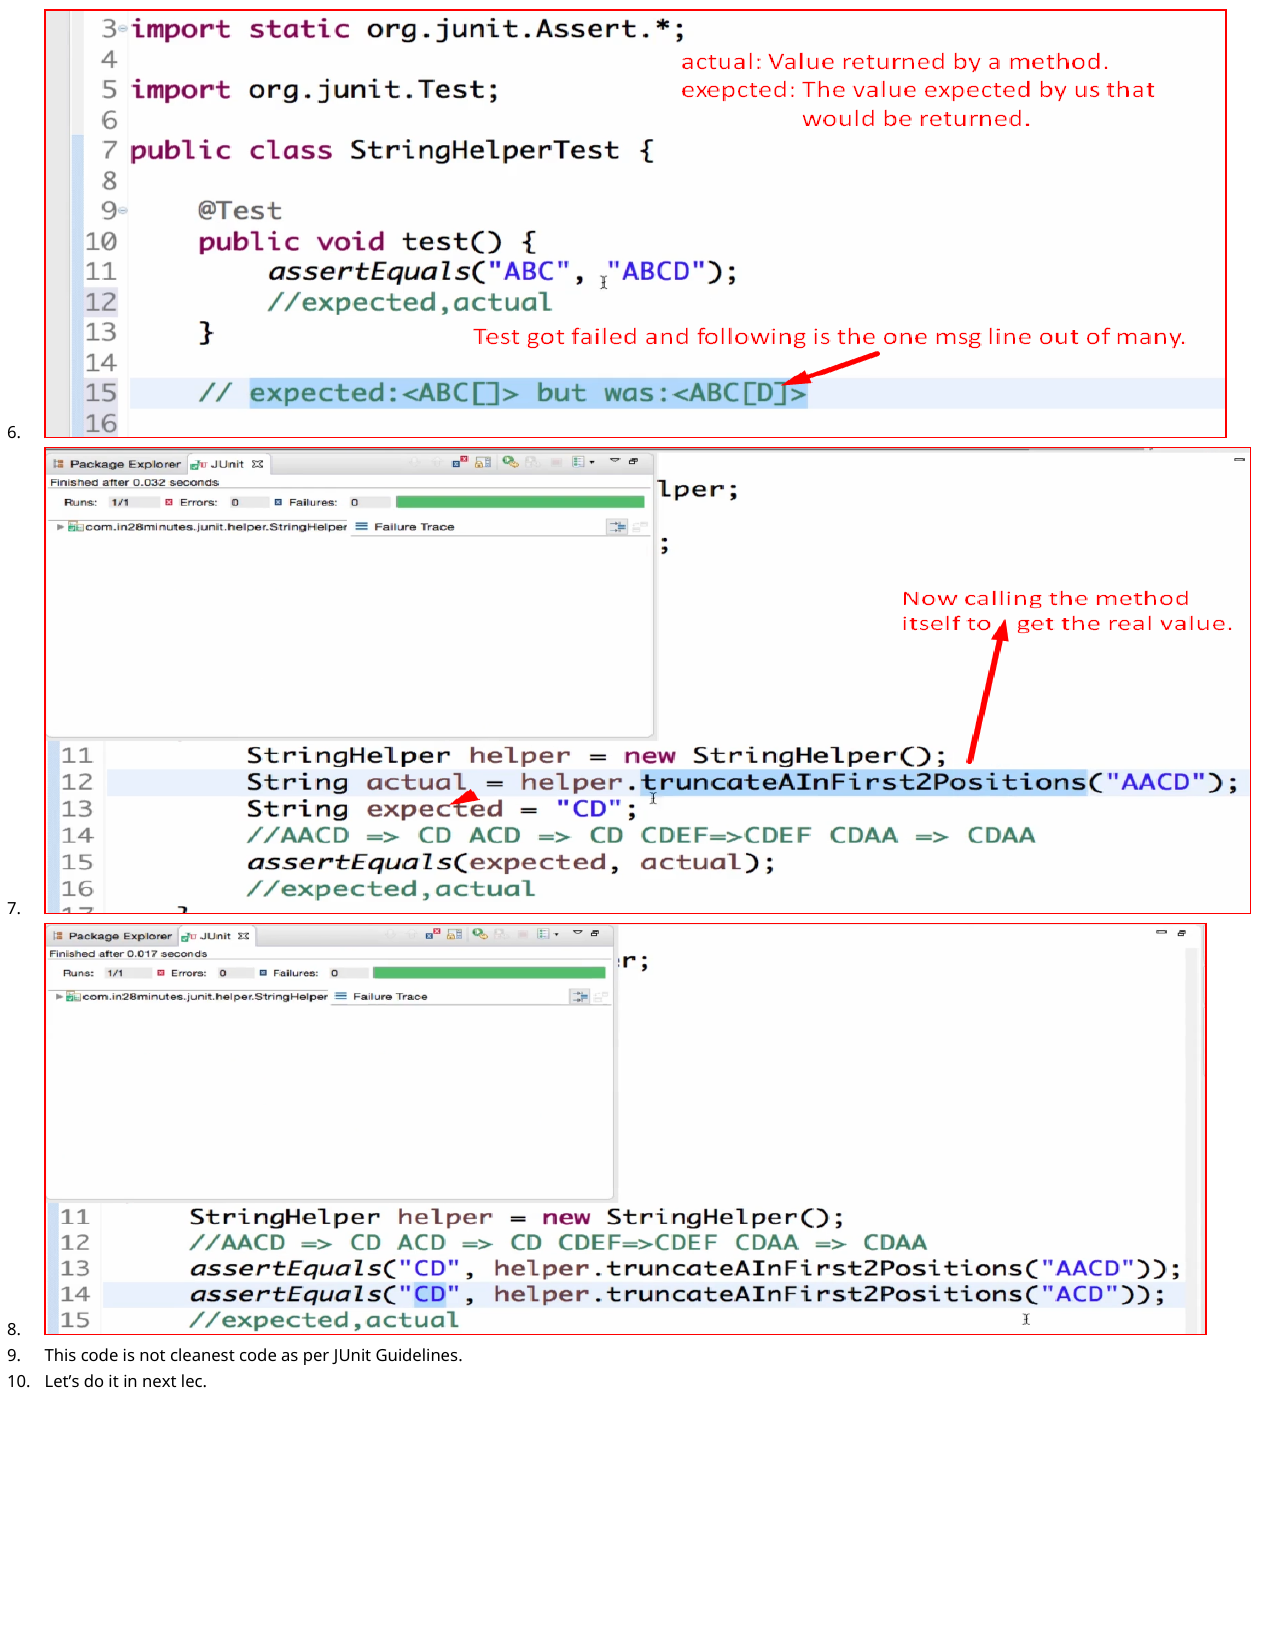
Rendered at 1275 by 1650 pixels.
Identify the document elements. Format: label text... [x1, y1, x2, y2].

list This code is not cleanest code as per JUnit Guidelines. [7, 1344, 1255, 1366]
picture [46, 448, 1250, 913]
picture [46, 11, 1225, 437]
picture [46, 924, 1205, 1334]
list Let’s do it in next lec. [7, 1370, 1255, 1392]
